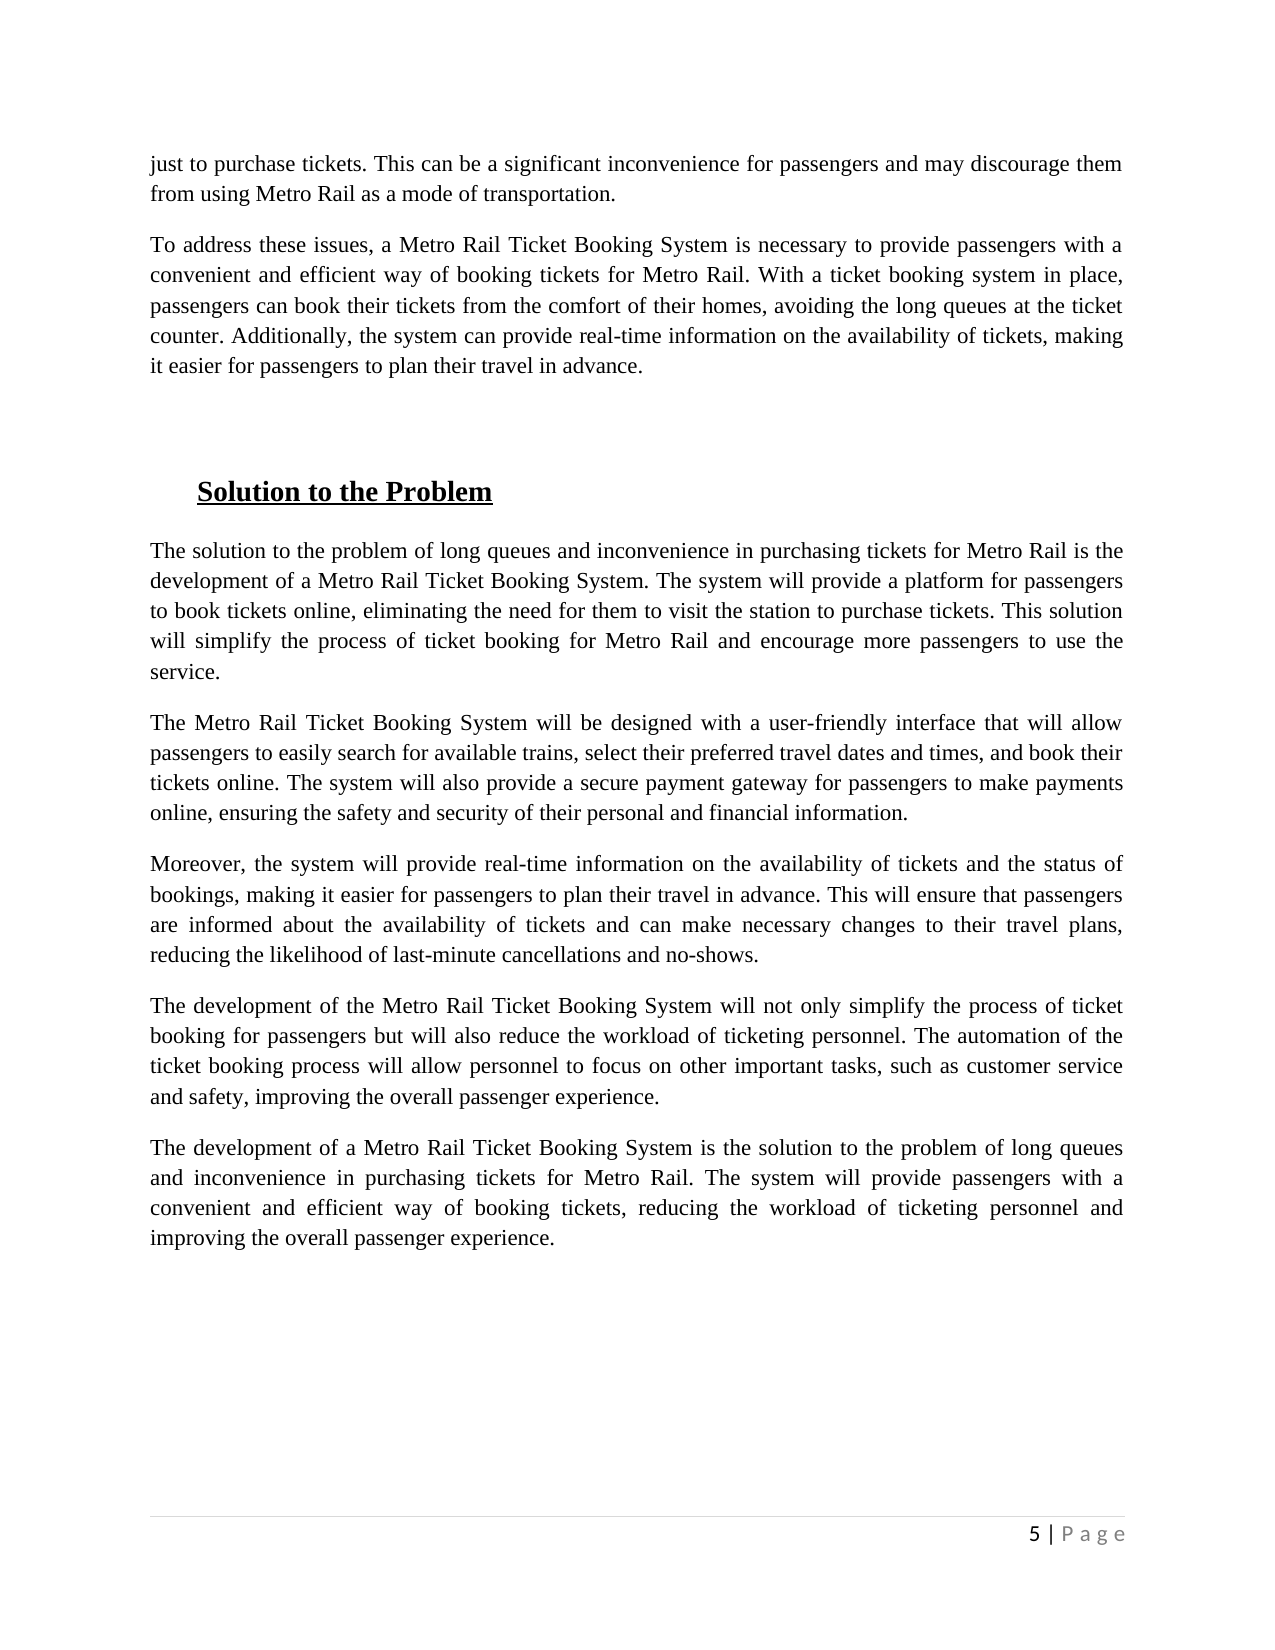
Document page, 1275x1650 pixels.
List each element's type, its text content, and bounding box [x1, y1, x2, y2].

text The development of the Metro Rail Ticket Booking System will not only simplify the process of ticket booking for passengers but will also reduce the workload of ticketing personnel. The automation of the ticket booking process will allow personnel to focus on other important tasks, such as customer service and safety, improving the overall passenger experience. [150, 992, 1125, 1109]
text Moreover, the system will provide real-time information on the availability of tickets and the status of bookings, making it easier for passengers to plan their travel in advance. This will ensure that passengers are informed about the availability of tickets and can make necessary changes to their travel plans, reducing the likelihood of last-minute cancellations and no-shows. [150, 850, 1125, 967]
text The development of a Metro Rail Ticket Booking System is the solution to the problem of long queues and inconvenience in purchasing tickets for Metro Rail. The system will provide passengers with a convenient and efficient way of booking tickets, reducing the workload of ticketing personnel and improving the overall passenger experience. [150, 1134, 1125, 1251]
text The solution to the problem of long queues and inconvenience in purchasing tickets for Metro Rail is the development of a Metro Rail Ticket Booking System. The system will provide a platform for passengers to book tickets online, eliminating the need for them to visit the station to purchase tickets. This solution will simplify the process of ticket booking for Metro Rail and encourage more passengers to use the service. [150, 537, 1125, 684]
text To address these issues, a Metro Rail Ticket Booking System is necessary to provide passengers with a convenient and efficient way of booking tickets for Metro Rail. With a ticket booking system in place, passengers can book their tickets from the comfort of their homes, avoiding the long queues at the ticket counter. Additionally, the system can provide real-time information on the availability of tickets, making it easier for passengers to plan their travel in advance. [150, 231, 1125, 378]
subtitle Solution to the Problem [150, 474, 1125, 508]
text The Metro Rail Ticket Booking System will be designed with a user-friendly interface that will allow passengers to easily search for available trains, select their preferred travel dates and times, and book their tickets online. The system will also provide a secure payment gateway for passengers to make payments online, ensuring the safety and security of their personal and financial information. [150, 709, 1125, 826]
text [150, 150, 1125, 207]
